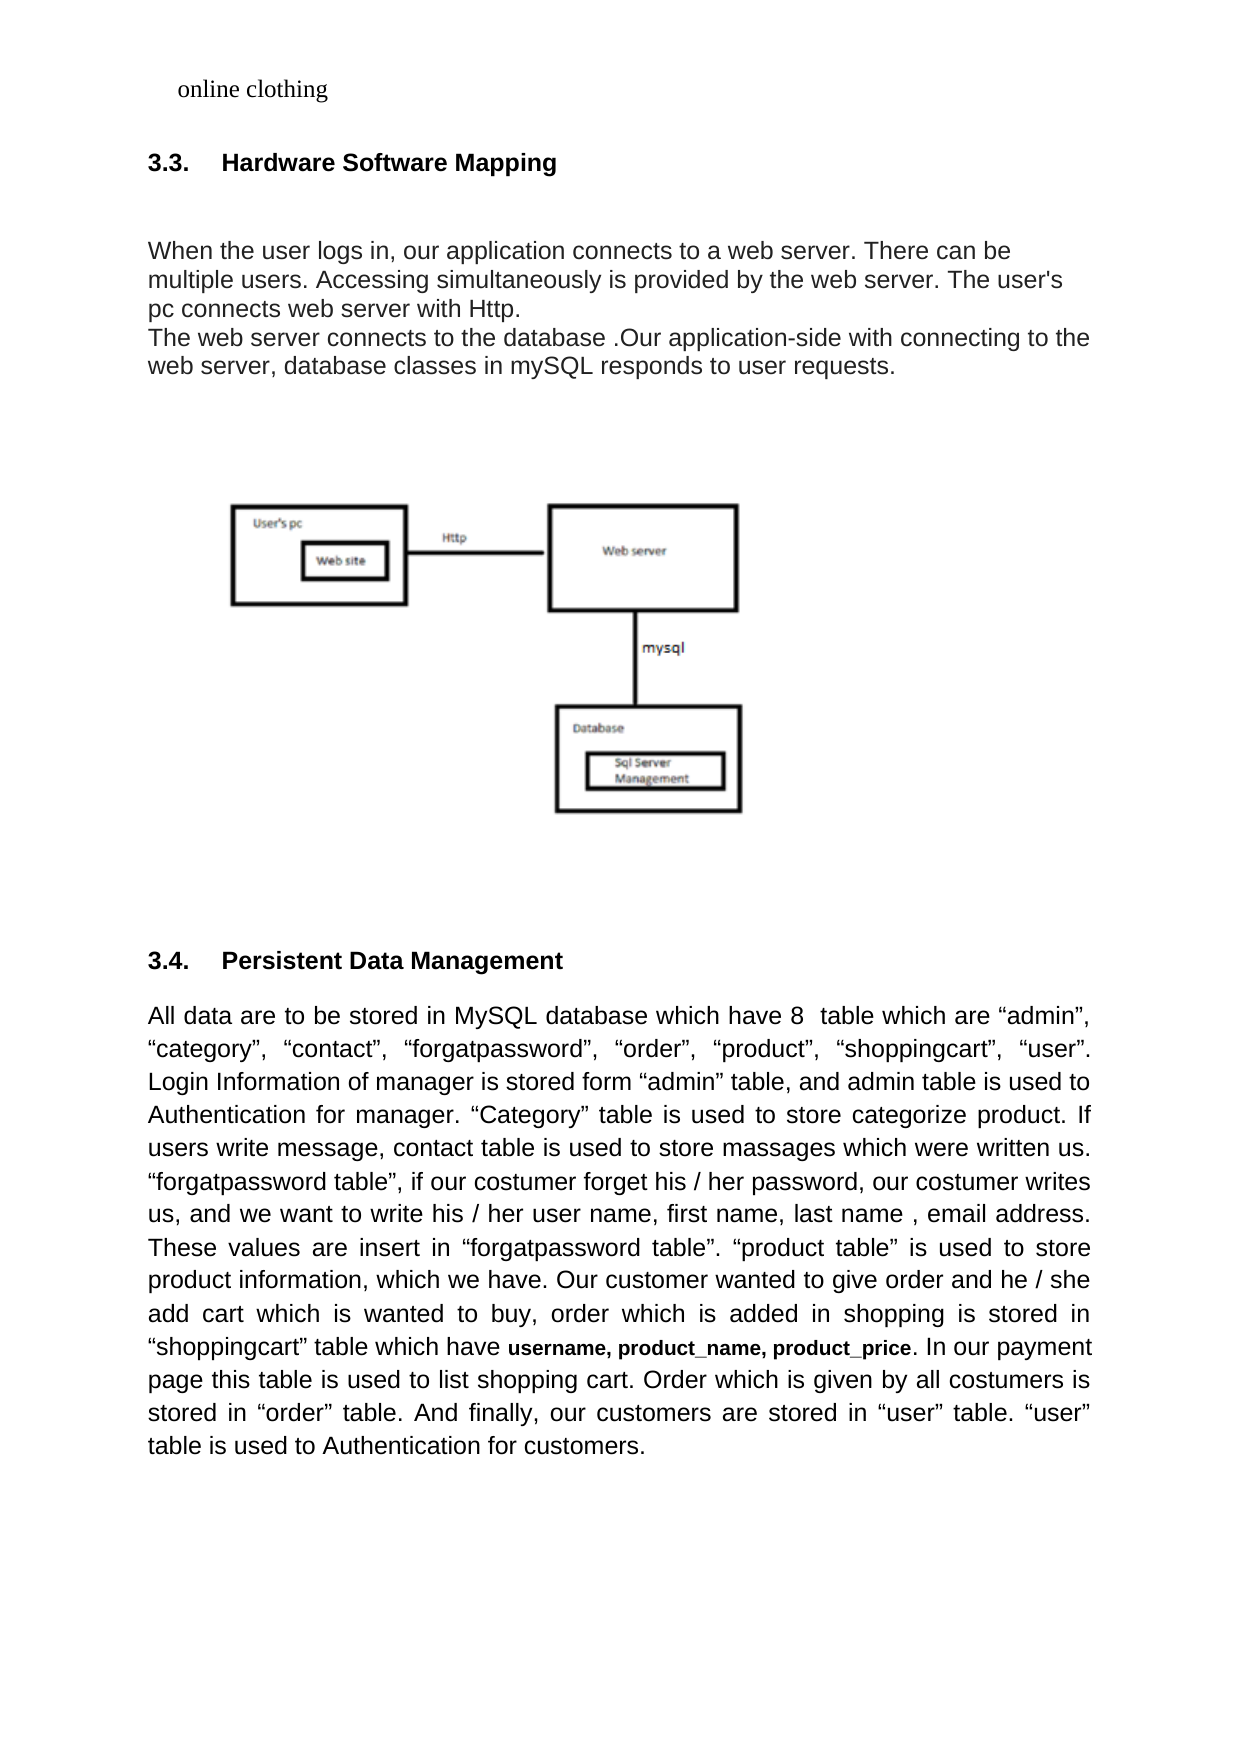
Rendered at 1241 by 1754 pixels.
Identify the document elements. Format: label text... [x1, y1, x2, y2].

text All data are to be stored in MySQL database which have 8 table which are “admin”, “category”, “contact”, “forgatpassword”, “order”, “product”, “shoppingcart”, “user”. Login Information of manager is stored form “admin” table, and admin table is used to Authentication for manager. “Category” table is used to store categorize product. If users write message, contact table is used to store massages which were written us. “forgatpassword table”, if our costumer forget his / her password, our costumer writes us, and we want to write his / her user name, first name, last name , email address. These values are insert in “forgatpassword table”. “product table” is used to store product information, which we have. Our customer wanted to give order and he / she add cart which is wanted to buy, order which is added in shopping is stored in “shoppingcart” table which have username, product_name, product_price. In our payment page this table is used to list shopping cart. Order which is given by all costumers is stored in “order” table. And finally, our customers are stored in “user” table. “user” table is used to Authentication for customers. [148, 1001, 1093, 1459]
picture [147, 429, 1092, 849]
text When the user logs in, our application connects to a web server. There can be multiple users. Accessing simultaneously is provided by the web server. The user's pc connects web server with Http. [148, 236, 1093, 322]
subtitle Persistent Data Management [148, 946, 1093, 974]
text The web server connects to the database .Our application-side with connecting to the web server, database classes in mySQL responds to user requests. [148, 322, 1093, 380]
subtitle Hardware Software Mapping [148, 148, 1093, 176]
